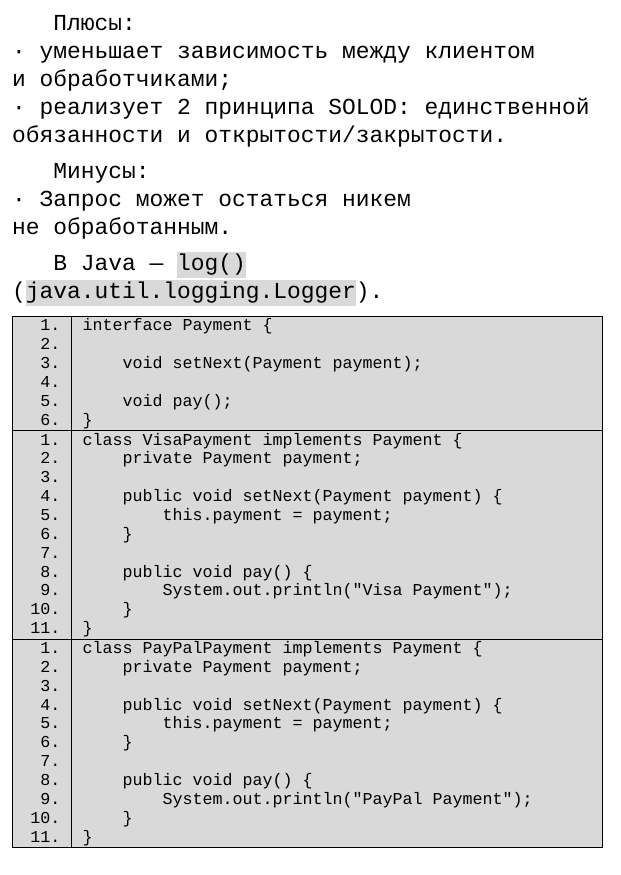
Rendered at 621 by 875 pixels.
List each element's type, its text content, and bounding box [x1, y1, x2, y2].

table_cell 1. 2. 3. 4. 5. 6. 7. 8. 9. 10. 11. [13, 640, 71, 847]
text Плюсы: ∙ уменьшает зависимость между клиентом и обработчиками; ∙ реализует 2 принципа SOLOD: единственной обязанности и открытости/закрытости. [12, 12, 608, 149]
text В Java — log() (java.util.logging.Logger). [12, 252, 608, 306]
table_cell class PayPalPayment implements Payment { private Payment payment; public void setNext(Payment payment) { this.payment = payment; } public void pay() { System.out.println("PayPal Payment"); } } [72, 640, 602, 847]
table_header 1. 2. 3. 4. 5. 6. [13, 317, 71, 430]
table_cell class VisaPayment implements Payment { private Payment payment; public void setNext(Payment payment) { this.payment = payment; } public void pay() { System.out.println("Visa Payment"); } } [72, 431, 602, 638]
table_header interface Payment { void setNext(Payment payment); void pay(); } [72, 317, 602, 430]
table_cell 1. 2. 3. 4. 5. 6. 7. 8. 9. 10. 11. [13, 431, 71, 638]
text Минусы: ∙ Запрос может остаться никем не обработанным. [12, 160, 608, 241]
